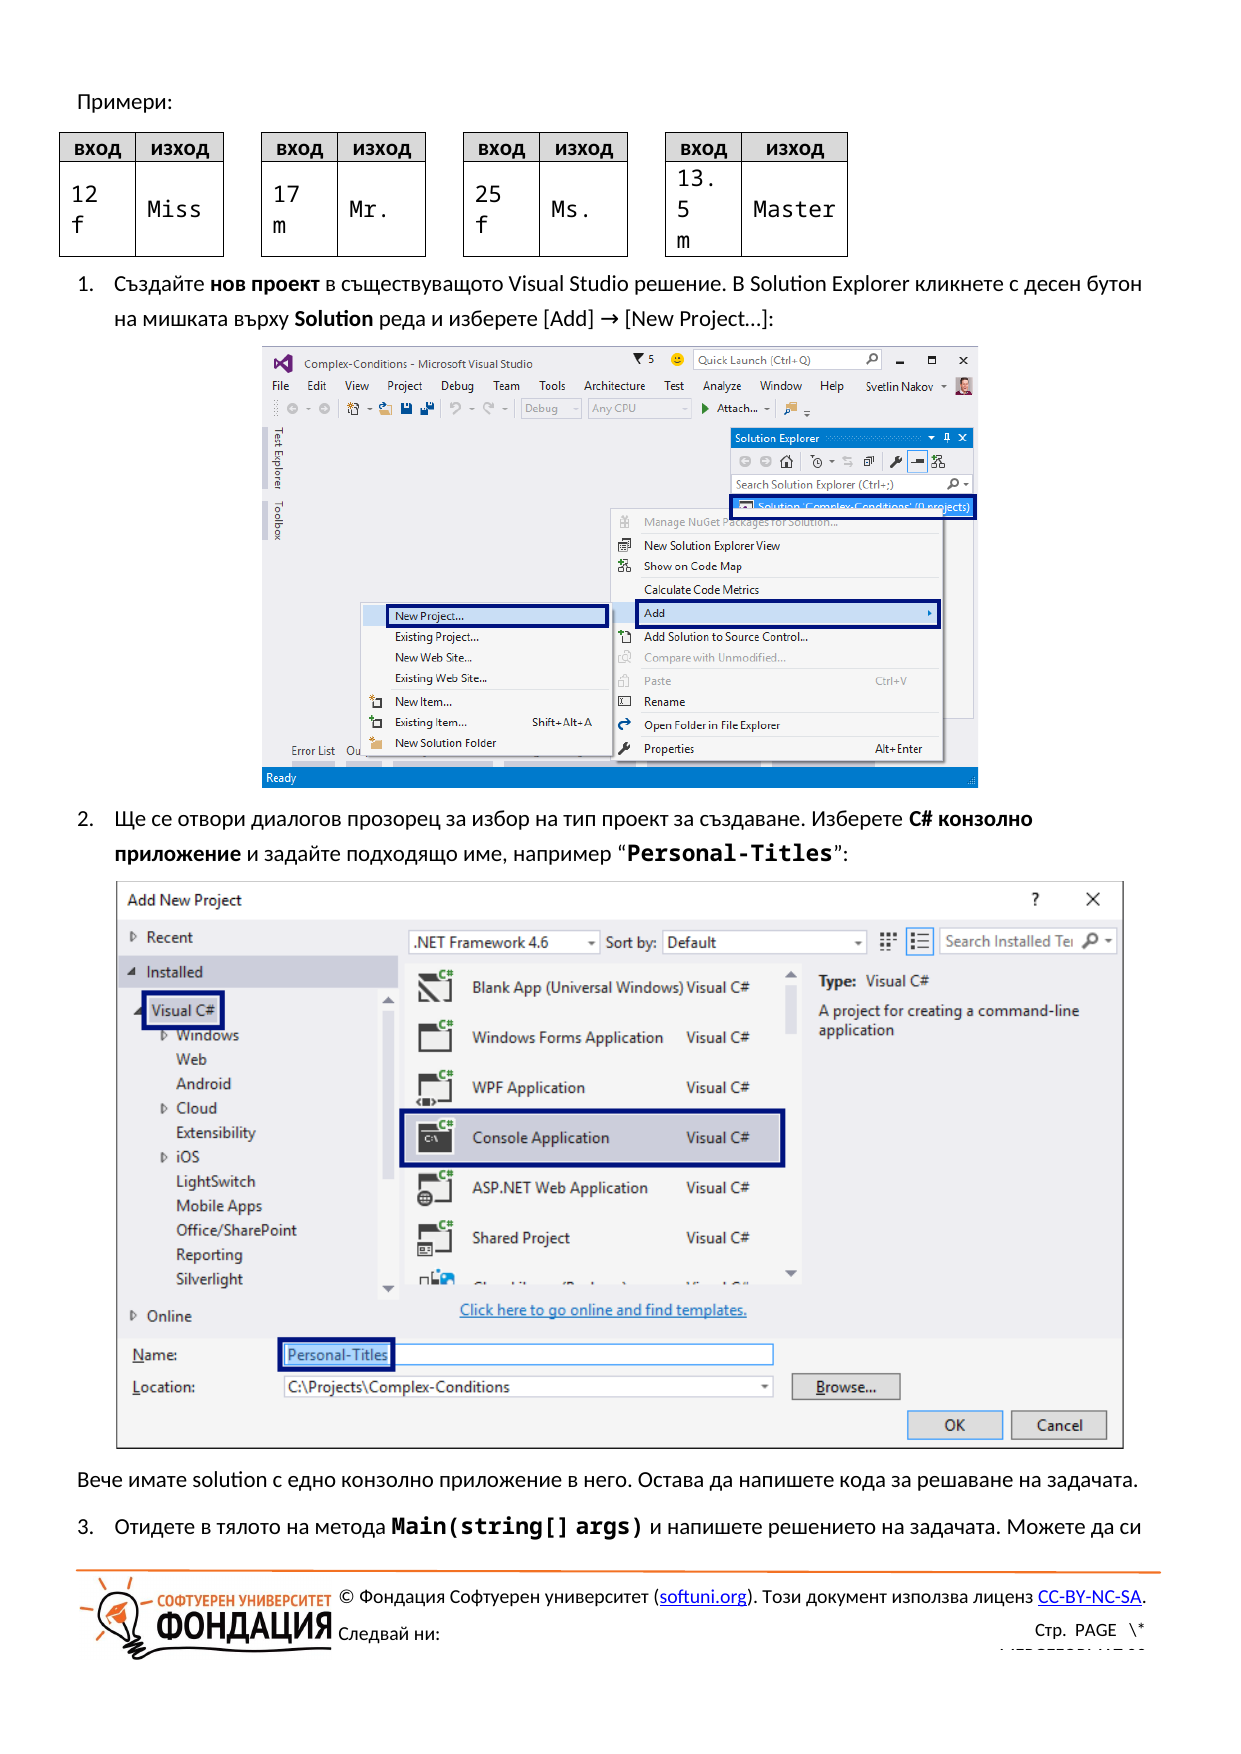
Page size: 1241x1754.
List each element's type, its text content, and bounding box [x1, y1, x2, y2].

table_cell 17 m [262, 162, 337, 256]
list Ще се отвори диалогов прозорец за избор на тип проект за създаване. Изберете C# конзолно приложение и задайте подходящо име, например “Personal-Titles”: [77, 804, 1163, 868]
list Отидете в тялото на метода Main(string[] args) и напишете решението на задачата. Можете да си помогнете с кода от картинката по-долу: [77, 1510, 1163, 1541]
picture [262, 346, 979, 788]
table_header вход [262, 133, 337, 161]
text Вече имате solution с едно конзолно приложение в него. Остава да напишете кода за решаване на задачата. [77, 1465, 1163, 1493]
list Създайте нов проект в съществуващото Visual Studio решение. В Solution Explorer кликнете с десен бутон на мишката върху Solution реда и изберете [Add] → [New Project…]: [77, 269, 1163, 333]
picture [79, 1576, 332, 1660]
table_header вход [464, 133, 539, 161]
text Примери: [77, 87, 1163, 115]
table_header изход [742, 133, 847, 161]
table_header вход [60, 133, 135, 161]
table_header изход [338, 133, 425, 161]
table_cell Master [742, 162, 847, 256]
table_header вход [666, 133, 741, 161]
table_header изход [540, 133, 627, 161]
table_cell 25 f [464, 162, 539, 256]
picture [116, 881, 1124, 1449]
table_cell Mr. [338, 162, 425, 256]
table_header [628, 132, 665, 256]
table_header [224, 132, 261, 256]
table_header изход [136, 133, 223, 161]
table_cell Miss [136, 162, 223, 256]
table_header [426, 132, 463, 256]
table_cell 13.5 m [666, 162, 741, 256]
table_cell Ms. [540, 162, 627, 256]
table_cell 12 f [60, 162, 135, 256]
